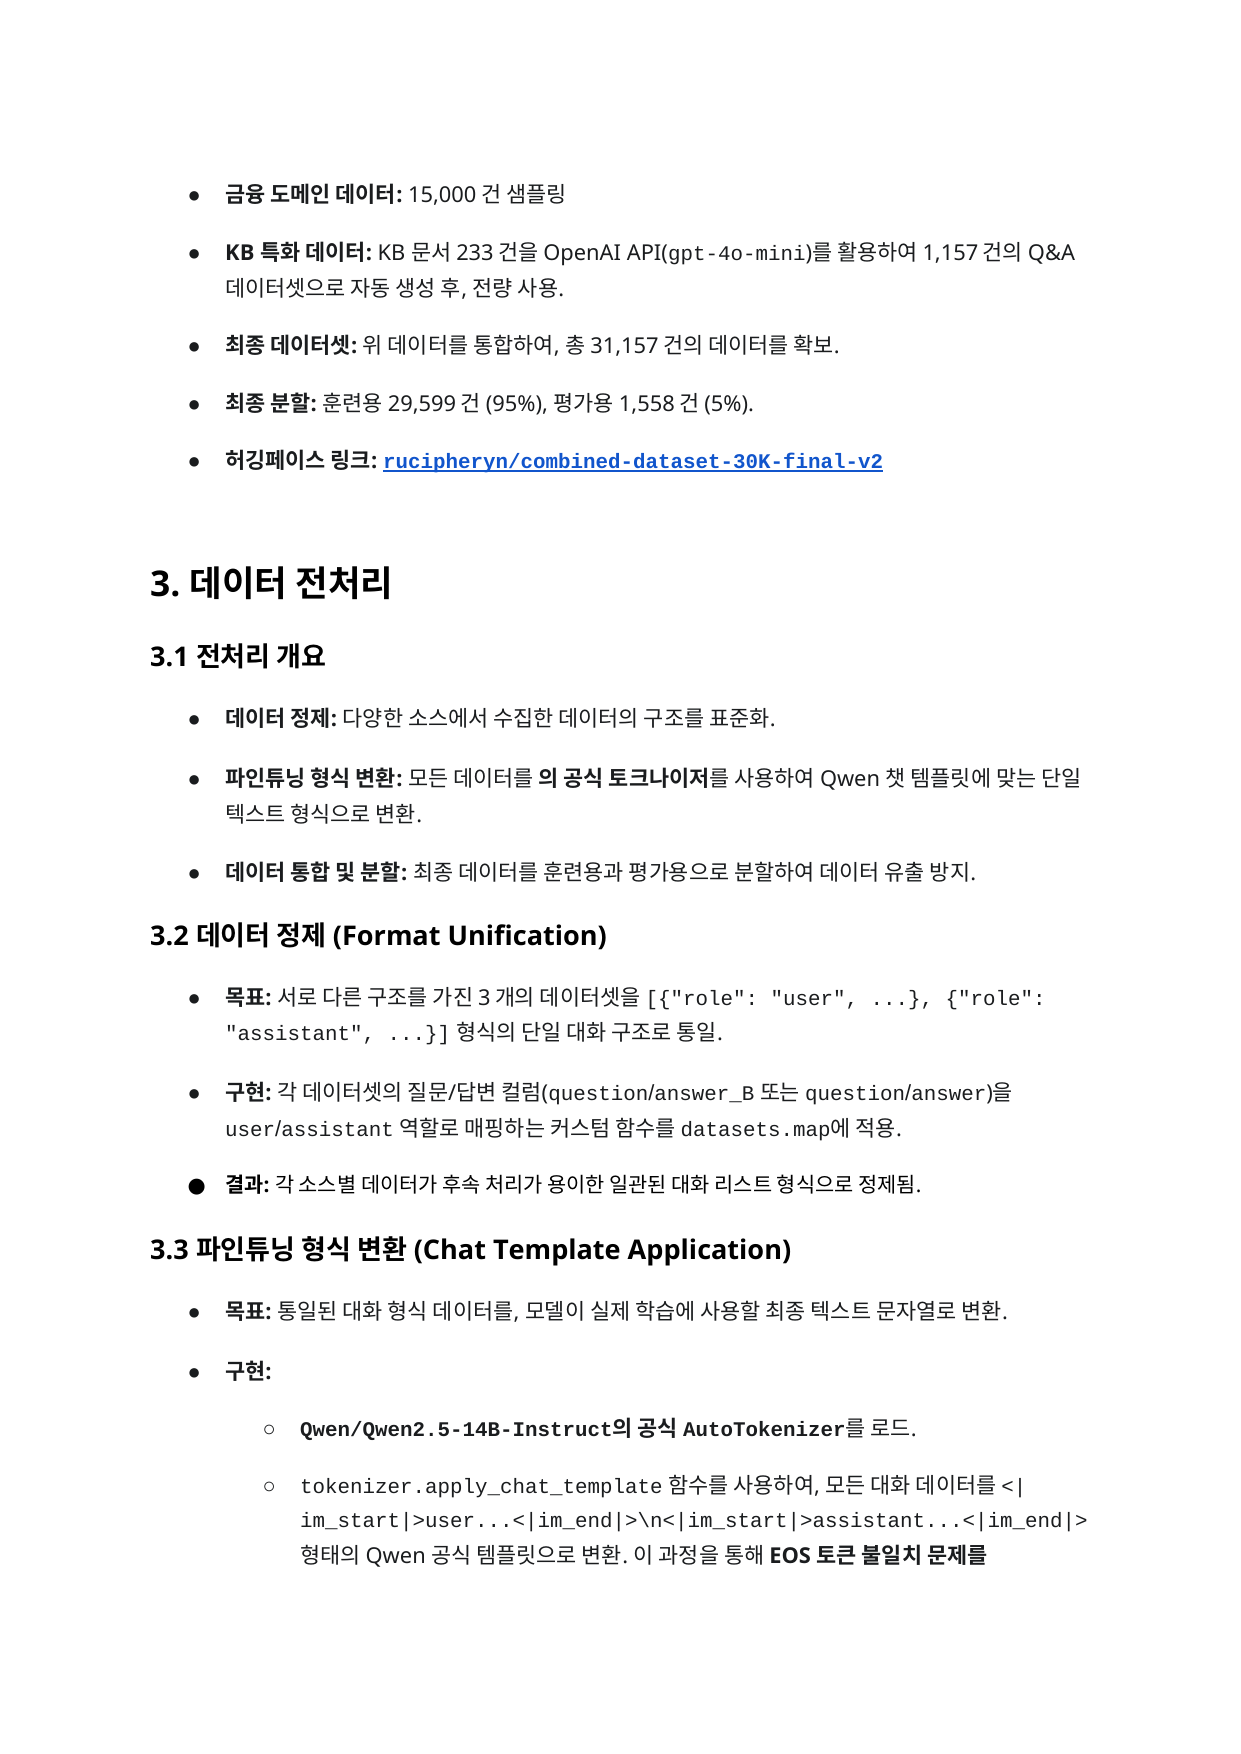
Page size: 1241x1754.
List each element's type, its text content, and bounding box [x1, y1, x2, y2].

list question/answer_Bquestion/answeruser/assistantdatasets.map [187, 1075, 1090, 1143]
list [{"role": "user", ...}, {"role": "assistant", ...}] [187, 980, 1090, 1047]
subtitle 3.1 전처리 개요 [150, 635, 1090, 675]
subtitle 3.2 데이터 정제 (Format Unification) [150, 914, 1090, 953]
subtitle gpt-4o-mini [187, 234, 1090, 303]
list 결과: 각 소스별 데이터가 후속 처리가 용이한 일관된 대화 리스트 형식으로 정제됨. [187, 1168, 1090, 1199]
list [262, 1468, 1090, 1570]
subtitle rucipheryn/combined-dataset-30K-final-v2 [187, 443, 1090, 474]
subtitle 3. 데이터 전처리 [150, 556, 1090, 607]
list Qwen/Qwen2.5-14B-InstructAutoTokenizer [262, 1411, 1090, 1443]
subtitle 3.3 파인튜닝 형식 변환 (Chat Template Application) [150, 1228, 1090, 1268]
